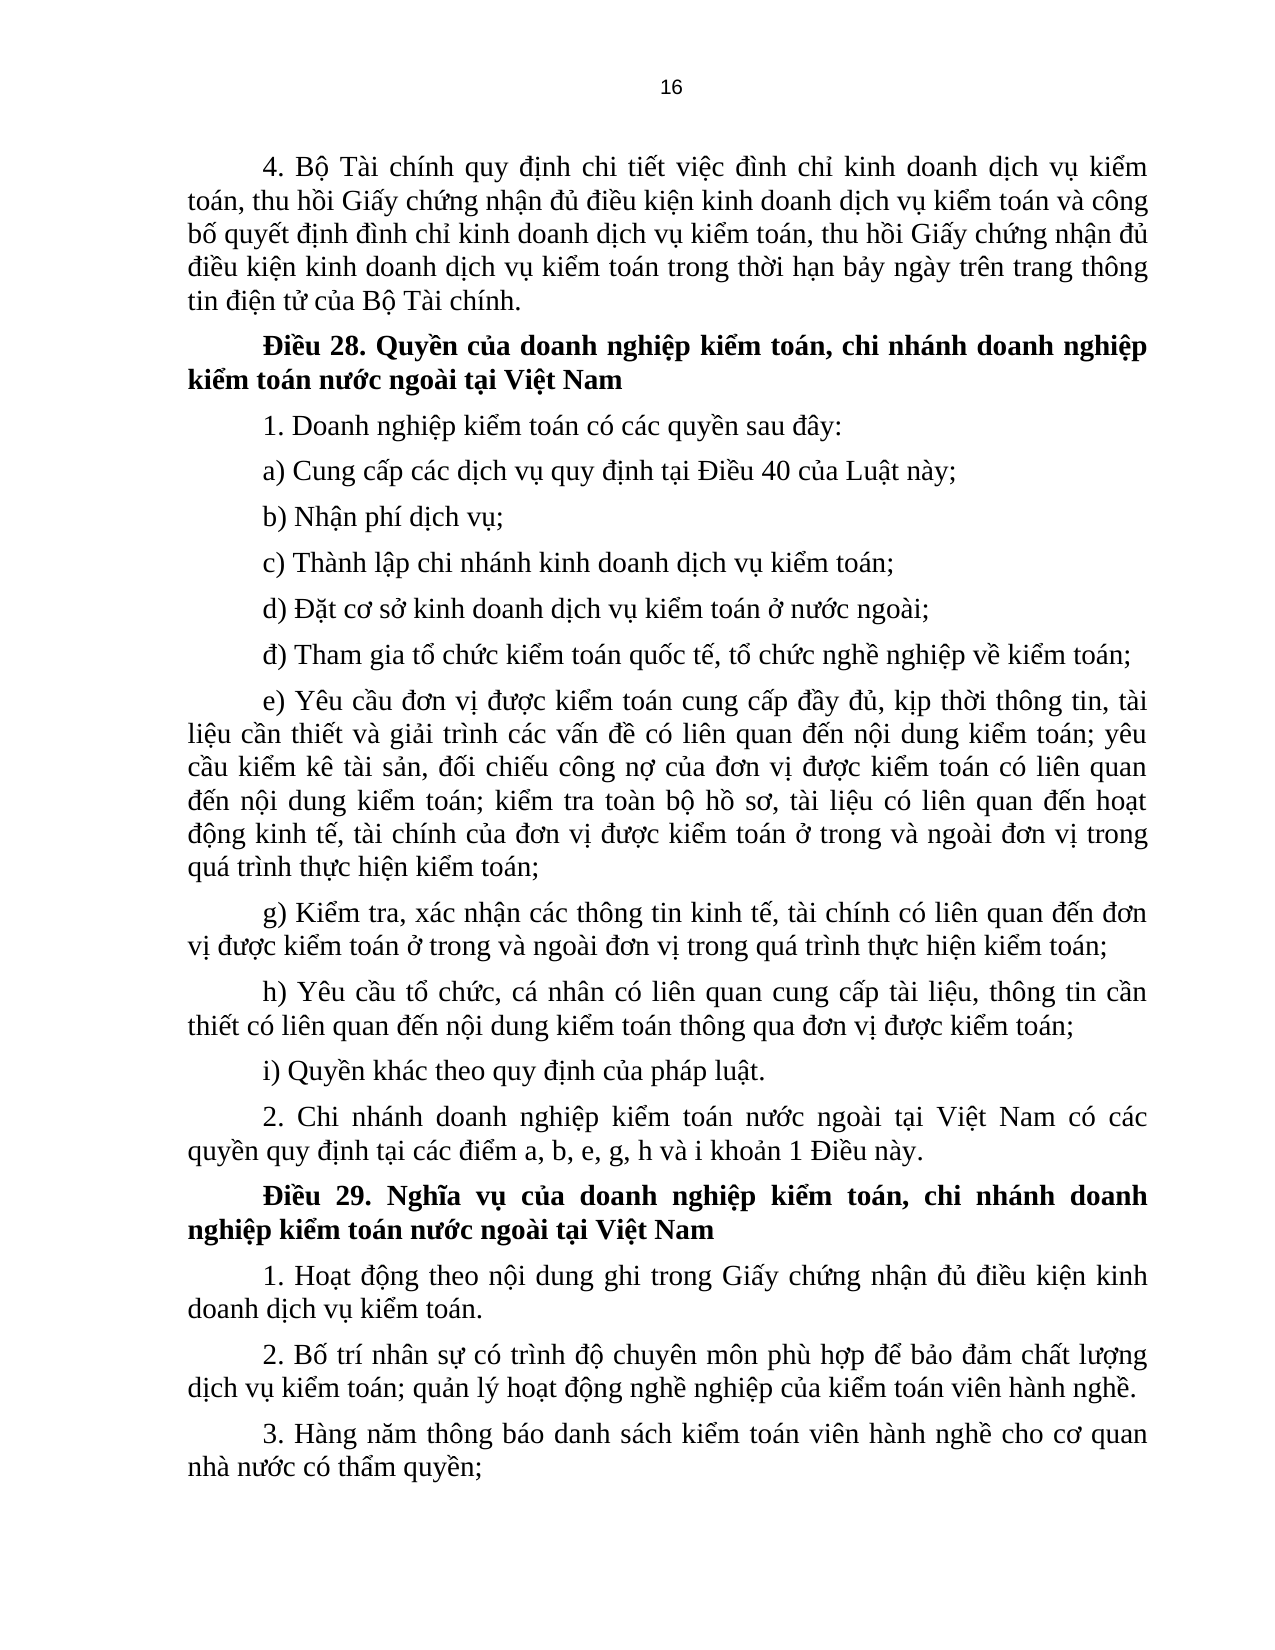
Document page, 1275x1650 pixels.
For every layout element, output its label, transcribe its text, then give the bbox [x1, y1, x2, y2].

text e) Yêu cầu đơn vị được kiểm toán cung cấp đầy đủ, kịp thời thông tin, tài liệu cần thiết và giải trình các vấn đề có liên quan đến nội dung kiểm toán; yêu cầu kiểm kê tài sản, đối chiếu công nợ của đơn vị được kiểm toán có liên quan đến nội dung kiểm toán; kiểm tra toàn bộ hồ sơ, tài liệu có liên quan đến hoạt động kinh tế, tài chính của đơn vị được kiểm toán ở trong và ngoài đơn vị trong quá trình thực hiện kiểm toán; [187, 683, 1149, 883]
text h) Yêu cầu tổ chức, cá nhân có liên quan cung cấp tài liệu, thông tin cần thiết có liên quan đến nội dung kiểm toán thông qua đơn vị được kiểm toán; [187, 975, 1149, 1042]
text 2. Bố trí nhân sự có trình độ chuyên môn phù hợp để bảo đảm chất lượng dịch vụ kiểm toán; quản lý hoạt động nghề nghiệp của kiểm toán viên hành nghề. [187, 1337, 1149, 1404]
text 1. Hoạt động theo nội dung ghi trong Giấy chứng nhận đủ điều kiện kinh doanh dịch vụ kiểm toán. [187, 1258, 1149, 1325]
text Điều 29. Nghĩa vụ của doanh nghiệp kiểm toán, chi nhánh doanh nghiệp kiểm toán nước ngoài tại Việt [187, 1179, 1149, 1246]
text c) Thành lập chi nhánh kinh doanh dịch vụ kiểm toán; [187, 546, 1149, 579]
text 3. Hàng năm thông báo danh sách kiểm toán viên hành nghề cho cơ quan nhà nước có thẩm quyền; [187, 1417, 1149, 1483]
text g) Kiểm tra, xác nhận các thông tin kinh tế, tài chính có liên quan đến đơn vị được kiểm toán ở trong và ngoài đơn vị trong quá trình thực hiện kiểm toán; [187, 896, 1149, 962]
text 1. Doanh nghiệp kiểm toán có các quyền sau đây: [187, 408, 1149, 442]
text b) Nhận phí dịch vụ; [187, 500, 1149, 533]
text a) Cung cấp các dịch vụ quy định tại Điều 40 của Luật này; [187, 454, 1149, 487]
text đ) Tham gia tổ chức kiểm toán quốc tế, tổ chức nghề nghiệp về kiểm toán; [187, 637, 1149, 671]
text i) Quyền khác theo quy định của pháp luật. [187, 1054, 1149, 1087]
text Điều 28. Quyền của doanh nghiệp kiểm toán, chi nhánh doanh nghiệp kiểm toán nước ngoài tại Việt Nam [187, 329, 1149, 396]
text 2. Chi nhánh doanh nghiệp kiểm toán nước ngoài tại Việt có các quyền quy định tại các điểm a, b, e, g, h và i khoản 1 Điều này. [187, 1100, 1149, 1167]
text 4. Bộ Tài chính quy định chi tiết việc đình chỉ kinh doanh dịch vụ kiểm toán, thu hồi Giấy chứng nhận đủ điều kiện kinh doanh dịch vụ kiểm toán và công bố quyết định đình chỉ kinh doanh dịch vụ kiểm toán, thu hồi Giấy chứng nhận đủ điều kiện kinh doanh dịch vụ kiểm toán trong thời hạn bảy ngày trên trang thông tin điện tử của Bộ Tài chính. [187, 150, 1149, 317]
text d) Đặt cơ sở kinh doanh dịch vụ kiểm toán ở nước ngoài; [187, 592, 1149, 625]
